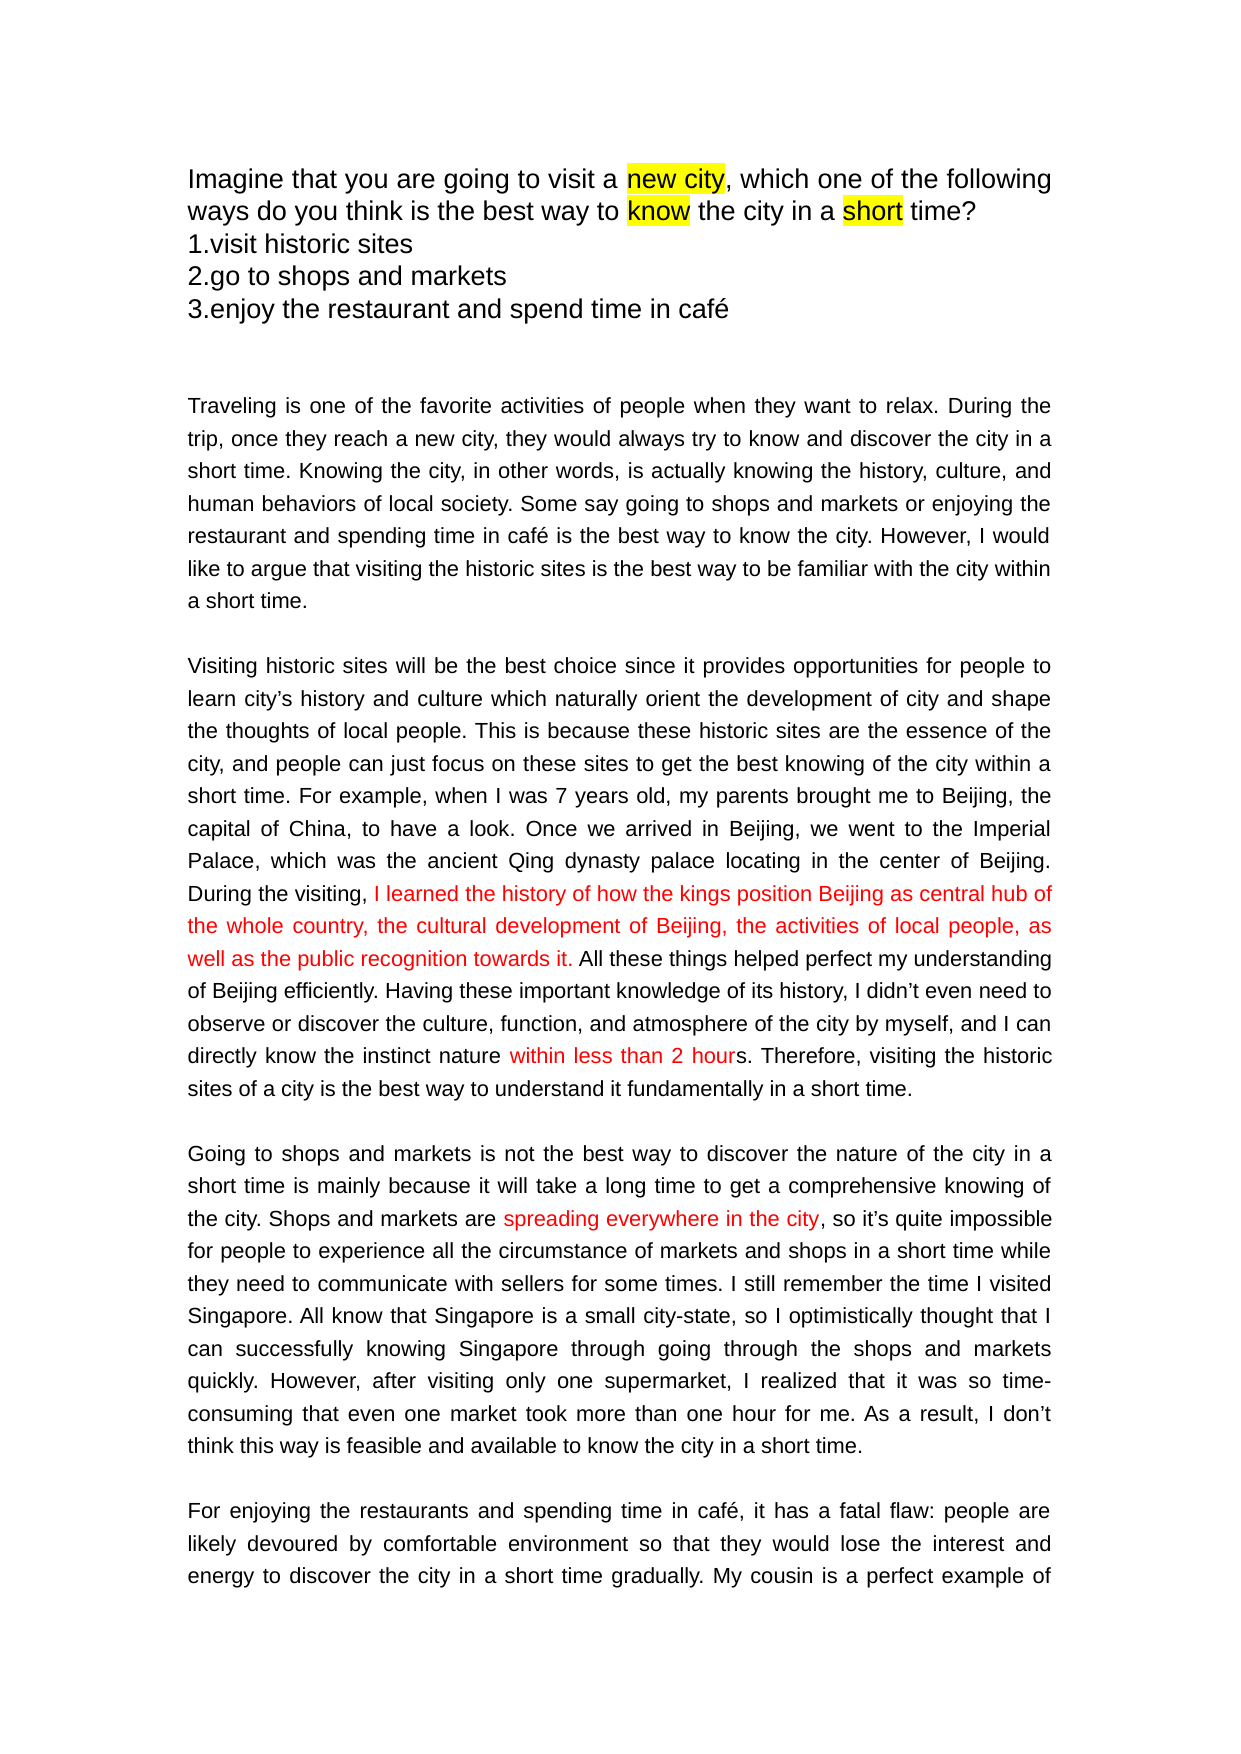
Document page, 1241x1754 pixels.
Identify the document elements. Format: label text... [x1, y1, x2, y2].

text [187, 1494, 1053, 1592]
text 2.go to shops and markets [187, 259, 1053, 292]
text Visiting historic sites will be the best choice since it provides opportunities for people to learn city’s history and culture which naturally orient the development of city and shape the thoughts of local people. This is because these historic sites are the essence of the city, and people can just focus on these sites to get the best knowing of the city within a short time. For example, when I was 7 years old, my parents brought me to Beijing, the capital of China, to have a look. Once we arrived in Beijing, we went to the Imperial Palace, which was the ancient Qing dynasty palace locating in the center of Beijing. During the visiting, I learned the history of how the kings position Beijing as central hub of the whole country, the cultural development of Beijing, the activities of local people, as well as the public recognition towards it. All these things helped perfect my understanding of Beijing efficiently. Having these important knowledge of its history, I didn’t even need to observe or discover the culture, function, and atmosphere of the city by myself, and I can directly know the instinct nature within less than 2 hours. Therefore, visiting the historic sites of a city is the best way to understand it fundamentally in a short time. [187, 649, 1053, 1104]
text 3.enjoy the restaurant and spend time in café [187, 292, 1053, 324]
text Imagine that you are going to visit a new city, which one of the following ways do you think is the best way to know the city in a short time? [187, 162, 1053, 227]
text 1.visit historic sites [187, 227, 1053, 259]
text Going to shops and markets is not the best way to discover the nature of the city in a short time is mainly because it will take a long time to get a comprehensive knowing of the city. Shops and markets are spreading everywhere in the city, so it’s quite impossible for people to experience all the circumstance of markets and shops in a short time while they need to communicate with sellers for some times. I still remember the time I visited Singapore. All know that Singapore is a small city-state, so I optimistically thought that I can successfully knowing Singapore through going through the shops and markets quickly. However, after visiting only one supermarket, I realized that it was so time-consuming that even one market took more than one hour for me. As a result, I don’t think this way is feasible and available to know the city in a short time. [187, 1137, 1053, 1462]
text Traveling is one of the favorite activities of people when they want to relax. During the trip, once they reach a new city, they would always try to know and discover the city in a short time. Knowing the city, in other words, is actually knowing the history, culture, and human behaviors of local society. Some say going to shops and markets or enjoying the restaurant and spending time in café is the best way to know the city. However, I would like to argue that visiting the historic sites is the best way to be familiar with the city within a short time. [187, 389, 1053, 617]
